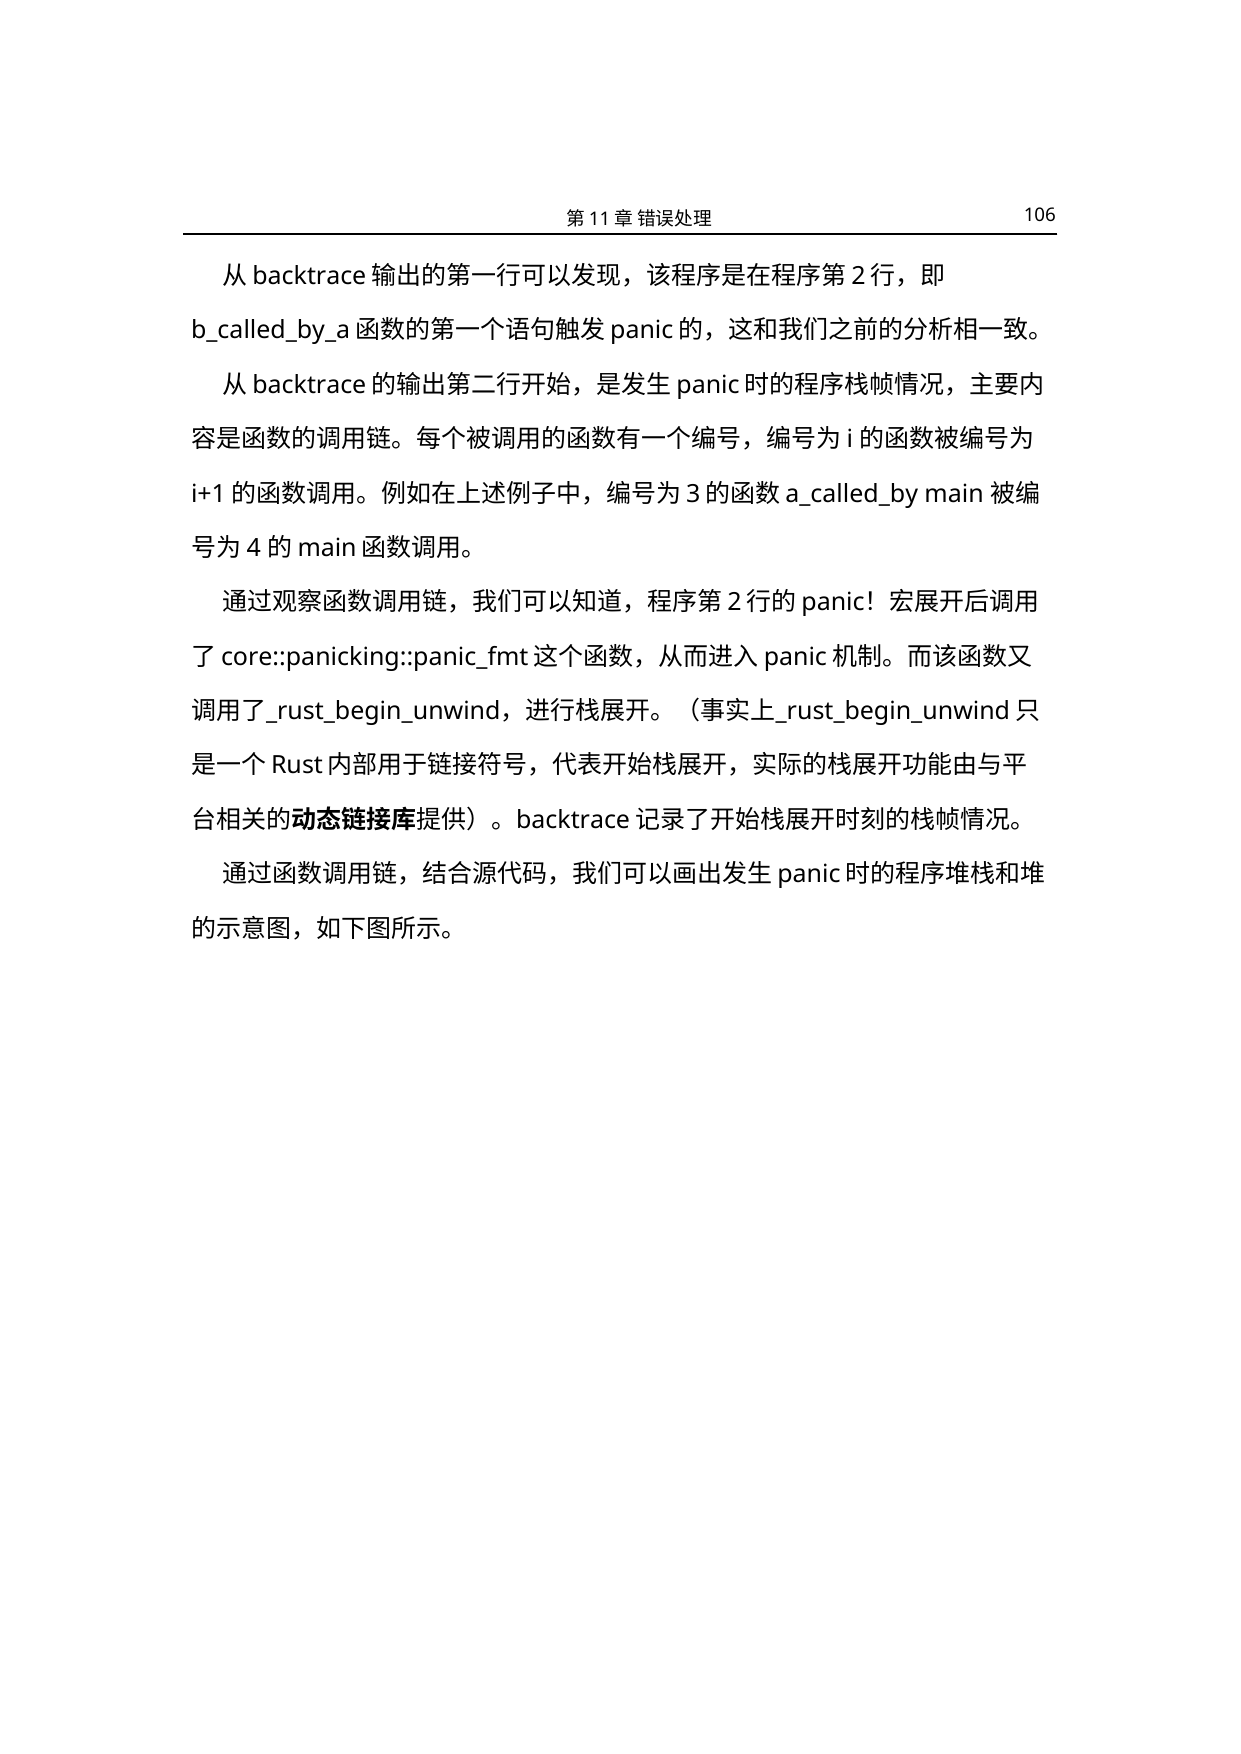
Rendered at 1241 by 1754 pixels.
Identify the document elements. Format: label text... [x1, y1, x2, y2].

text 从backtrace输出的第一行可以发现，该程序是在程序第2行，即b_called_by_a函数的第一个语句触发panic的，这和我们之前的分析相一致。 [191, 256, 1049, 312]
text 通过函数调用链，结合源代码，我们可以画出发生panic时的程序堆栈和堆的示意图，如下图所示。 [191, 854, 1049, 944]
text 从backtrace的输出第二行开始，是发生panic时的程序栈帧情况，主要内容是函数的调用链。每个被调用的函数有一个编号，编号为 i 的函数被编号为i+1的函数调用。例如在上述例子中，编号为3的函数a_called_by main 被编号为 4 的main函数调用。 [191, 364, 1049, 564]
text 通过观察函数调用链，我们可以知道，程序第2行的panic！宏展开后调用了core::panicking::panic_fmt这个函数，从而进入panic机制。而该函数又调用了_rust_begin_unwind，进行栈展开。（事实上_rust_begin_unwind只是一个Rust内部用于链接符号，代表开始栈展开，实际的栈展开功能由与平台相关的动态链接库提供）。backtrace记录了开始栈展开时刻的栈帧情况。 [191, 582, 1049, 836]
